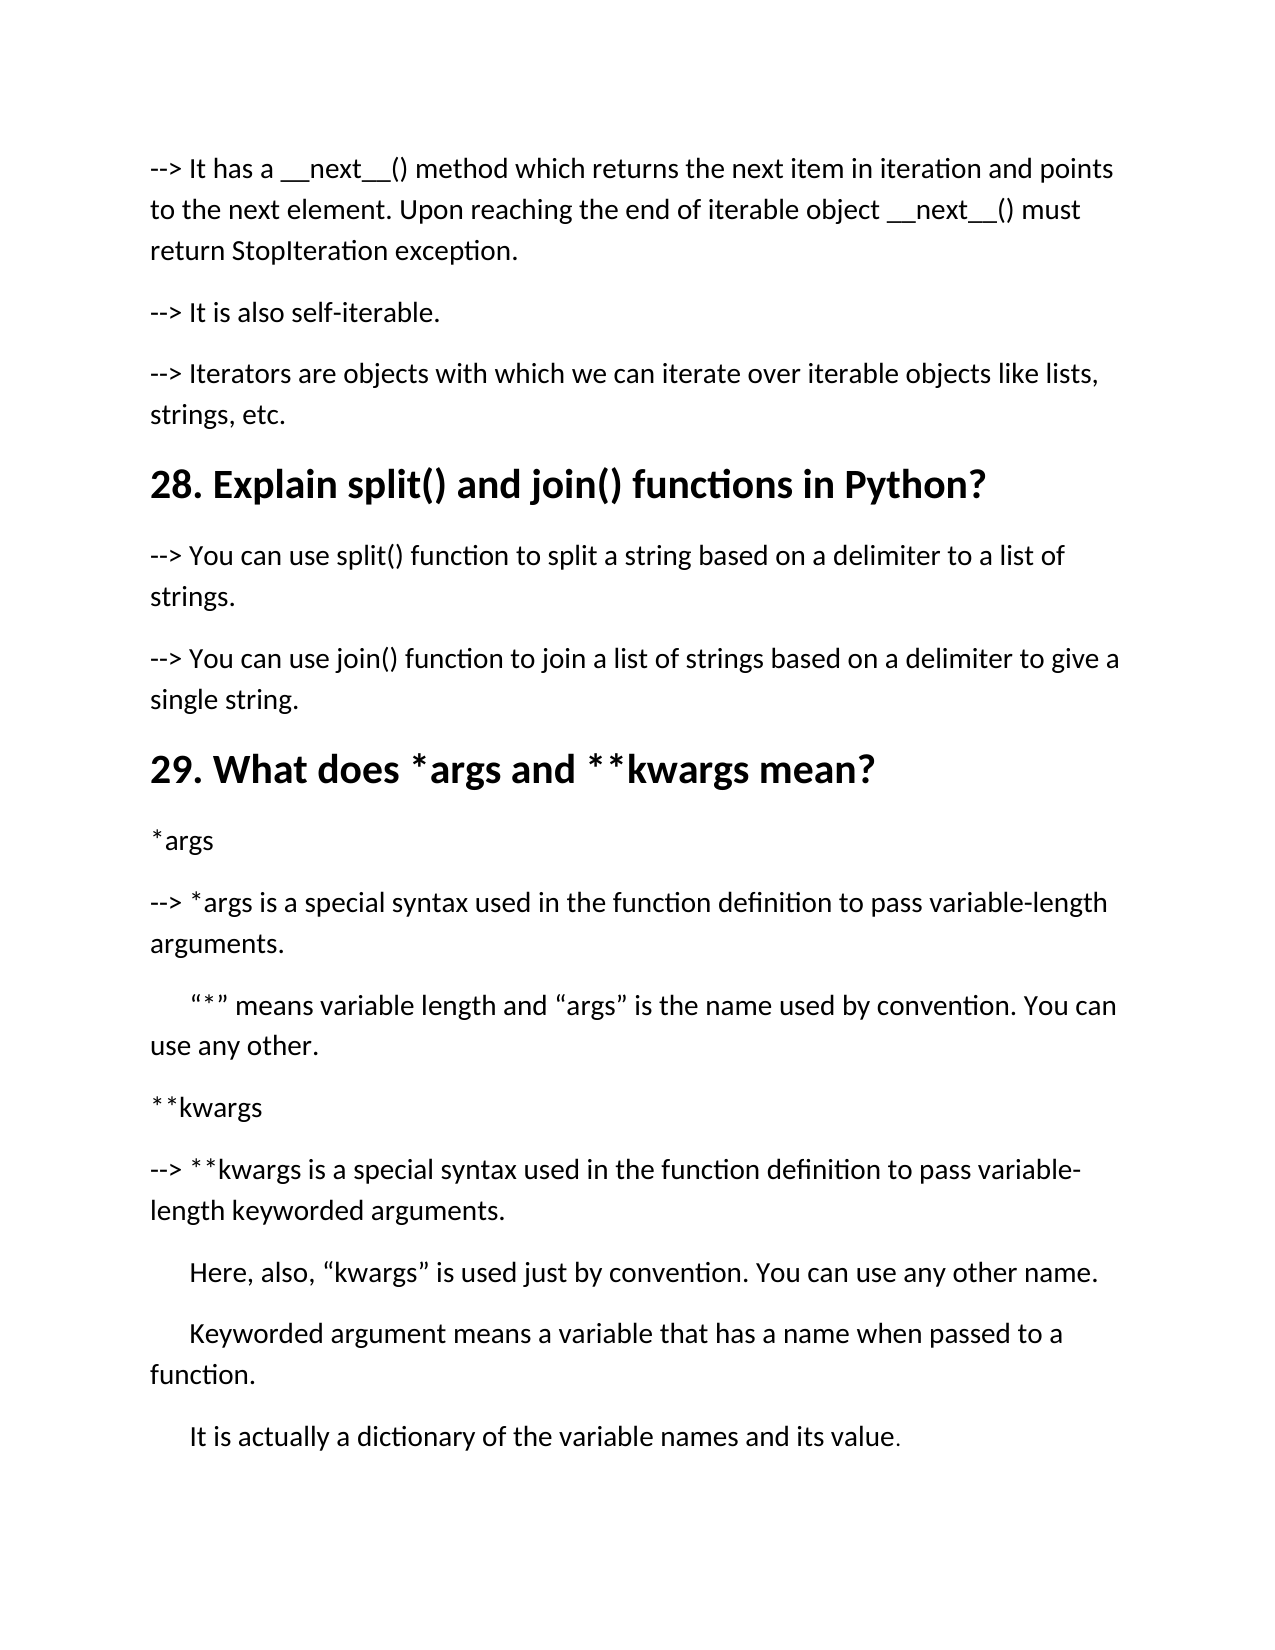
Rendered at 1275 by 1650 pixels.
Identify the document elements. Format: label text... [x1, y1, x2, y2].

text --> *args is a special syntax used in the function definition to pass variable-length arguments. [150, 884, 1125, 960]
text Keyworded argument means a variable that has a name when passed to a function. [150, 1316, 1125, 1392]
text --> You can use join() function to join a list of strings based on a delimiter to give a single string. [150, 640, 1125, 717]
text 29. What does *args and **kwargs mean? [150, 743, 1125, 794]
text --> **kwargs is a special syntax used in the function definition to pass variable-length keyworded arguments. [150, 1151, 1125, 1228]
text It is actually a dictionary of the variable names and its value. [150, 1418, 1125, 1454]
text --> You can use split() function to split a string based on a delimiter to a list of strings. [150, 537, 1125, 614]
text --> It is also self-iterable. [150, 294, 1125, 329]
text --> It has a __next__() method which returns the next item in iteration and points to the next element. Upon reaching the end of iterable object __next__() must return StopIteration exception. [150, 150, 1125, 267]
text 28. Explain split() and join() functions in Python? [150, 458, 1125, 509]
text *args [150, 822, 1125, 858]
text **kwargs [150, 1089, 1125, 1125]
text “*” means variable length and “args” is the name used by convention. You can use any other. [150, 987, 1125, 1063]
text --> Iterators are objects with which we can iterate over iterable objects like lists, strings, etc. [150, 355, 1125, 432]
text Here, also, “kwargs” is used just by convention. You can use any other name. [150, 1254, 1125, 1289]
